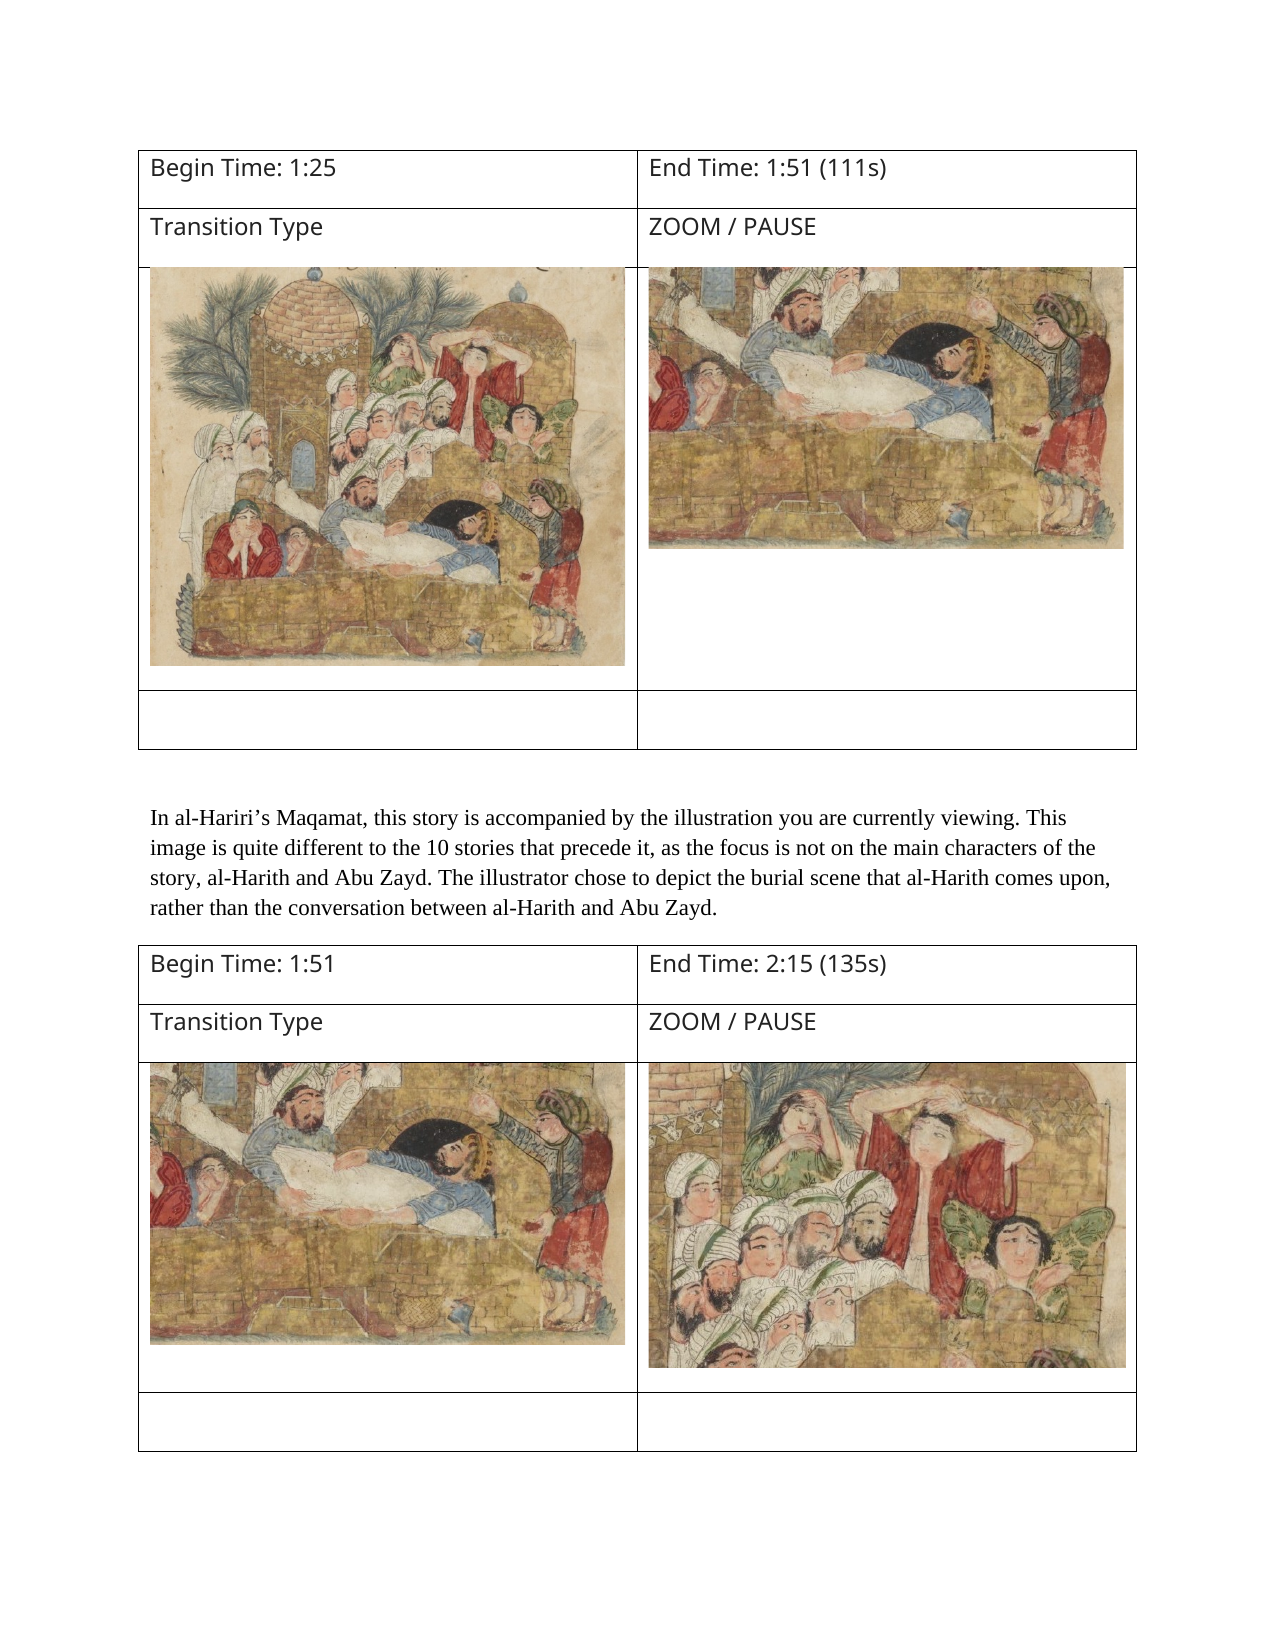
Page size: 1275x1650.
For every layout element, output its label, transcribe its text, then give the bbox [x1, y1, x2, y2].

table_header Begin Time: 1:51 [139, 946, 637, 1004]
table_header Begin Time: 1:25 [139, 151, 637, 208]
table_cell ZOOM / PAUSE [638, 209, 1136, 267]
table_cell [638, 268, 1136, 690]
table_header End Time: 1:51 (111s) [638, 151, 1136, 208]
picture [150, 267, 625, 666]
table_cell [638, 691, 1136, 749]
table_cell Transition Type [139, 1005, 637, 1062]
table_header End Time: 2:15 (135s) [638, 946, 1136, 1004]
table_cell [139, 691, 637, 749]
table_cell [139, 268, 637, 690]
table_cell ZOOM / PAUSE [638, 1005, 1136, 1062]
picture [648, 267, 1124, 549]
text In al-Hariri’s Maqamat, this story is accompanied by the illustration you are currently viewing. This image is quite different to the 10 stories that precede it, as the focus is not on the main characters of the story, al-Harith and Abu Zayd. The illustrator chose to depict the burial scene that al-Harith comes upon, rather than the conversation between al-Harith and Abu Zayd. [150, 804, 1125, 921]
table_cell [139, 1063, 637, 1392]
table_cell [638, 1393, 1136, 1451]
picture [150, 1063, 625, 1345]
table_cell Transition Type [139, 209, 637, 267]
table_cell [139, 1393, 637, 1451]
picture [648, 1063, 1126, 1368]
table_cell [638, 1063, 1136, 1392]
